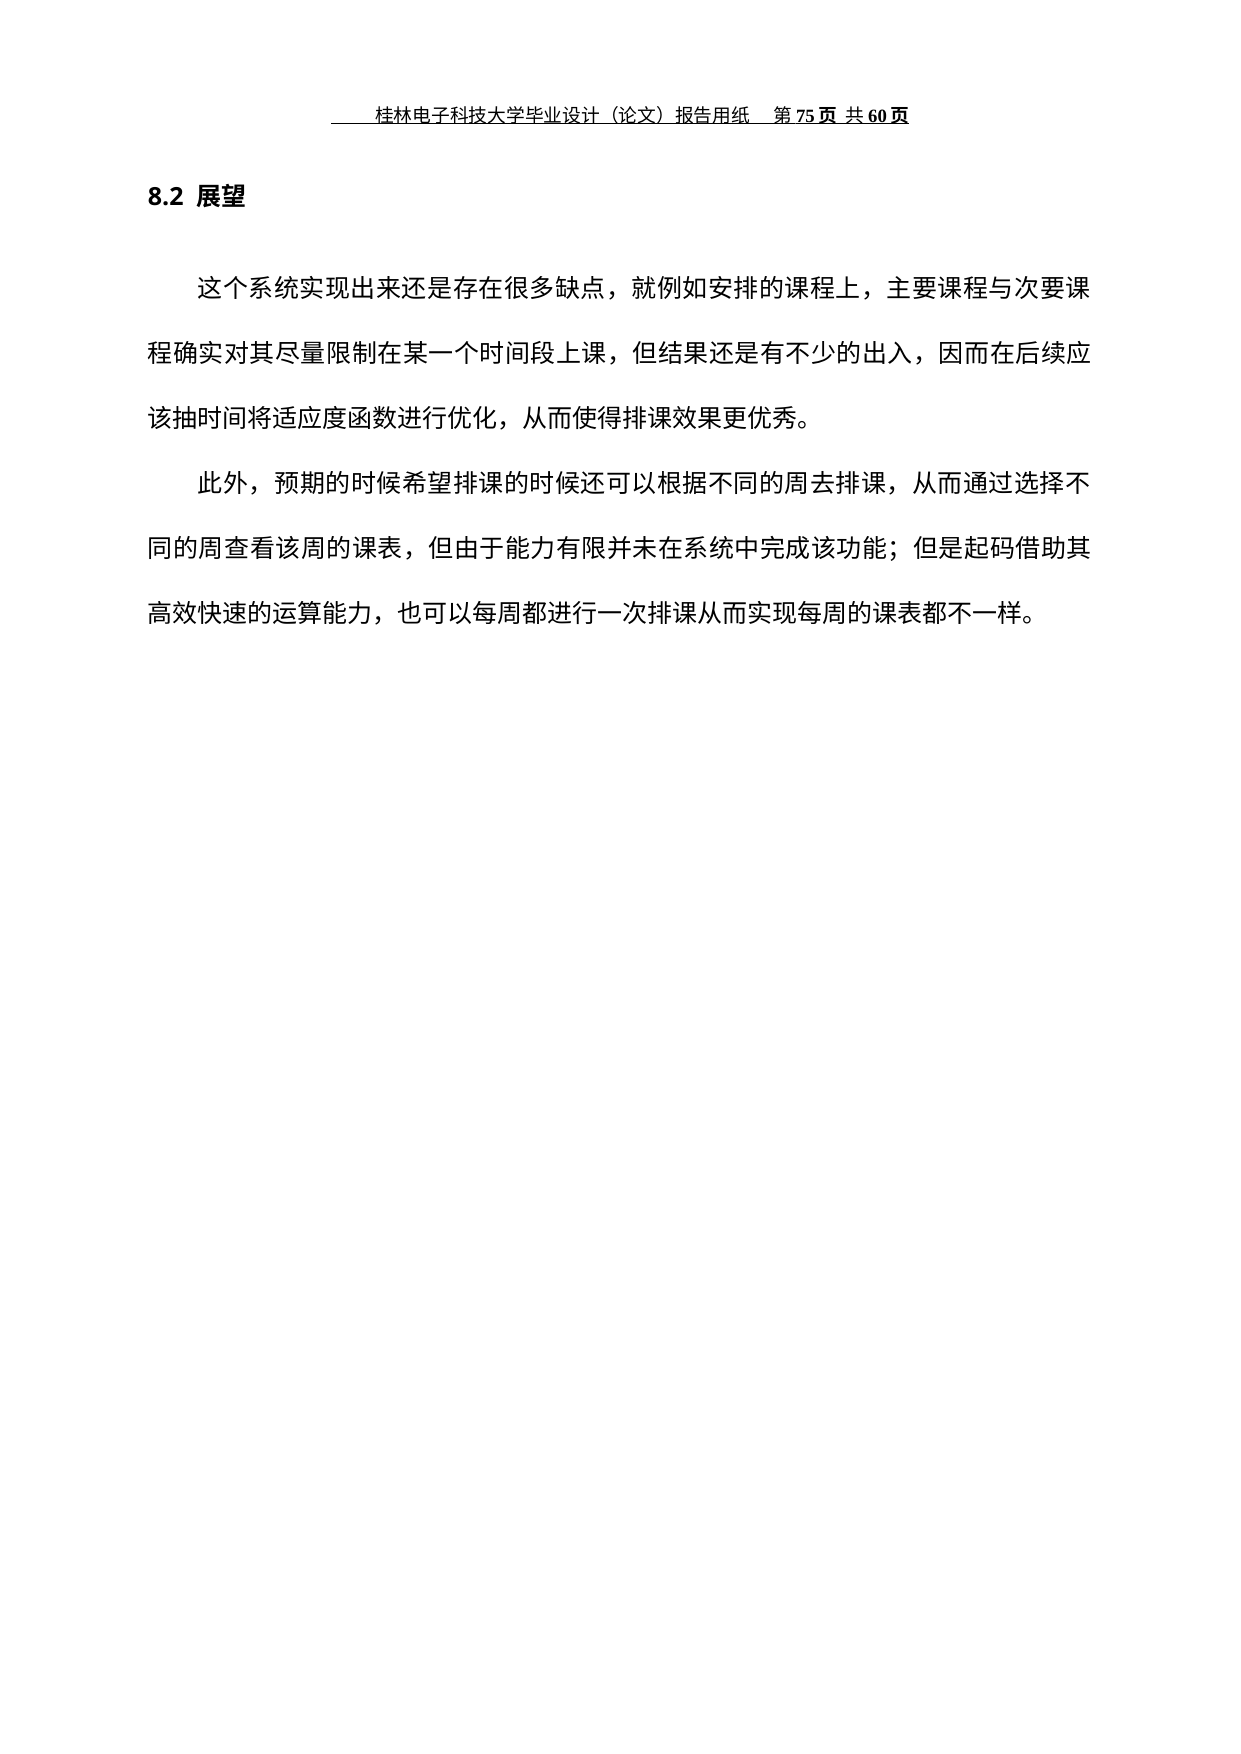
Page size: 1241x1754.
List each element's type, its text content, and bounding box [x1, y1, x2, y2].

text 这个系统实现出来还是存在很多缺点，就例如安排的课程上，主要课程与次要课程确实对其尽量限制在某一个时间段上课，但结果还是有不少的出入，因而在后续应该抽时间将适应度函数进行优化，从而使得排课效果更优秀。 [148, 254, 1092, 449]
text 此外，预期的时候希望排课的时候还可以根据不同的周去排课，从而通过选择不同的周查看该周的课表，但由于能力有限并未在系统中完成该功能；但是起码借助其高效快速的运算能力，也可以每周都进行一次排课从而实现每周的课表都不一样。 [148, 449, 1092, 644]
subtitle 展望 [148, 162, 1092, 227]
